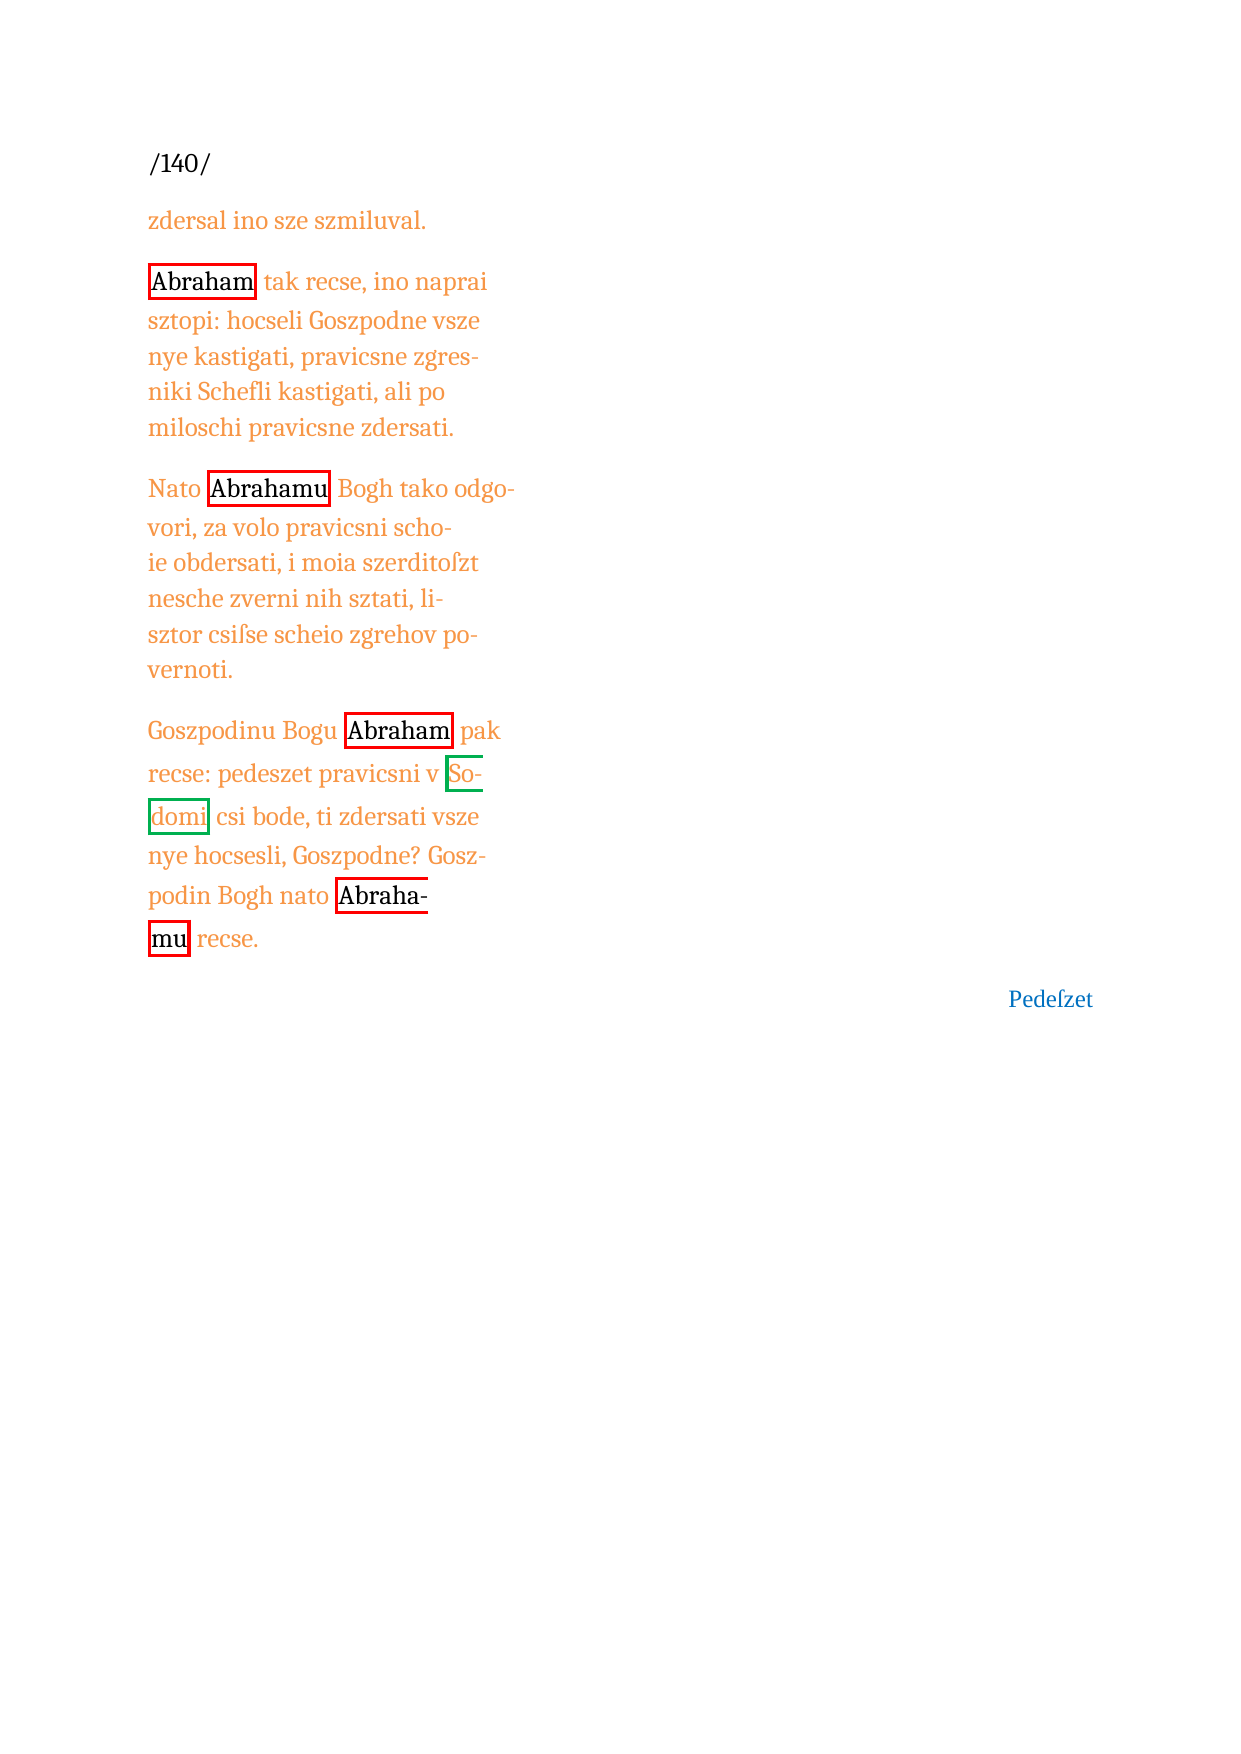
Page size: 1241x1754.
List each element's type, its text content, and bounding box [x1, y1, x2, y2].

text Abraham tak recse, ino naprai sztopi: hocseli Goszpodne vsze nye kastigati, pravicsne zgres- niki Schefli kastigati, ali po miloschi pravicsne zdersati. [148, 263, 1093, 443]
text Pedeſzet [148, 984, 1093, 1013]
text Nato Abrahamu Bogh tako odgo- vori, za volo pravicsni scho- ie obdersati, i moia szerditoſzt nesche zverni nih sztati, li- sztor csiſse scheio zgrehov po- vernoti. [148, 469, 1093, 686]
text zdersal ino sze szmiluval. [148, 205, 1093, 236]
text /140/ [148, 148, 1093, 179]
text Goszpodinu Bogu Abraham pak recse: pedeszet pravicsni v So- domi csi bode, ti zdersati vsze nye hocsesli, Goszpodne? Gosz- podin Bogh nato Abraha- mu recse. [148, 712, 1093, 957]
